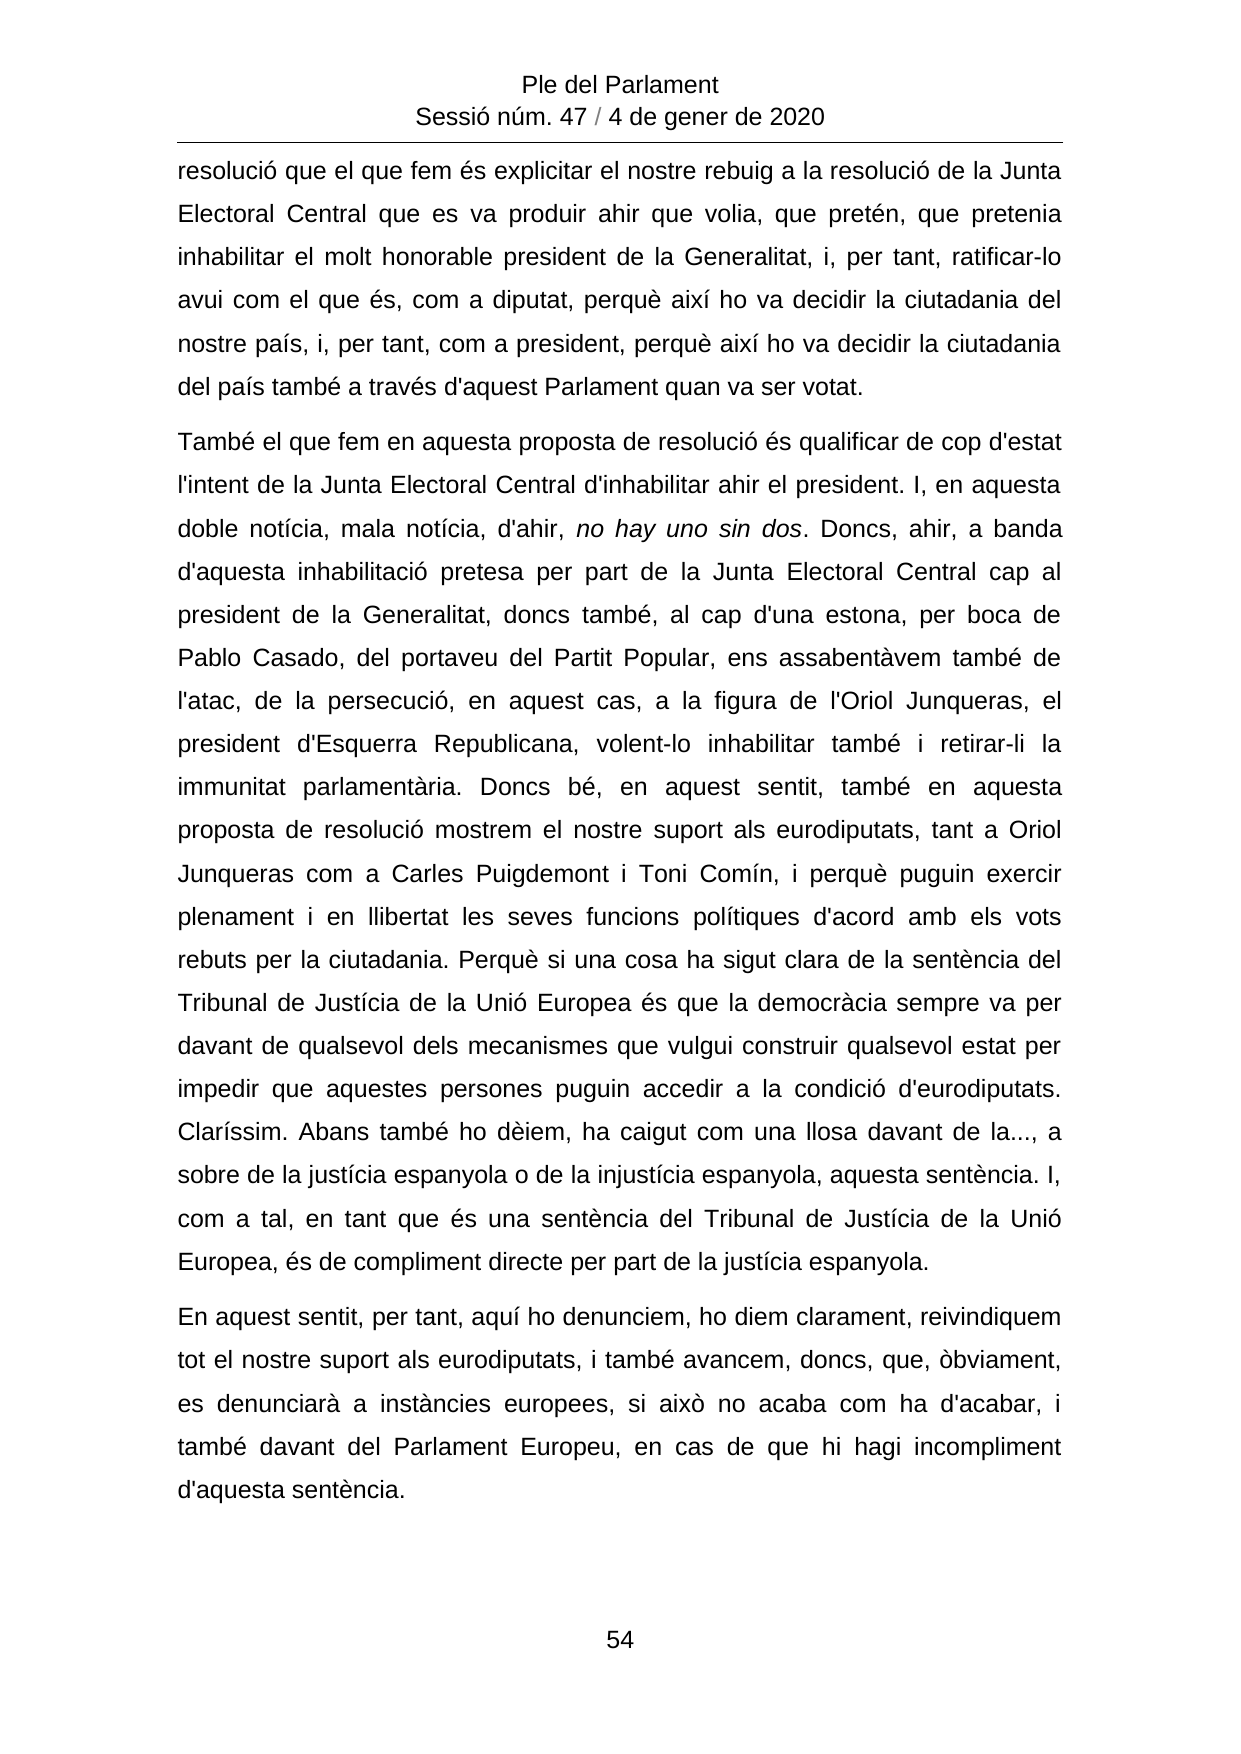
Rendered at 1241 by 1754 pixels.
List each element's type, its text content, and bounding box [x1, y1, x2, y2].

text En aquest sentit, per tant, aquí ho denunciem, ho diem clarament, reivindiquem tot el nostre suport als eurodiputats, i també avancem, doncs, que, òbviament, es denunciarà a instàncies europees, si això no acaba com ha d'acabar, i també davant del Parlament Europeu, en cas de que hi hagi incompliment d'aquesta sentència. [177, 1302, 1063, 1503]
text També el que fem en aquesta proposta de resolució és qualificar de cop d'estat l'intent de la Junta Electoral Central d'inhabilitar ahir el president. I, en aquesta doble notícia, mala notícia, d'ahir, no hay uno sin dos. Doncs, ahir, a banda d'aquesta inhabilitació pretesa per part de la Junta Electoral Central cap al president de la Generalitat, doncs també, al cap d'una estona, per boca de Pablo Casado, del portaveu del Partit Popular, ens assabentàvem també de l'atac, de la persecució, en aquest cas, a la figura de l'Oriol Junqueras, el president d'Esquerra Republicana, volent-lo inhabilitar també i retirar-li la immunitat parlamentària. Doncs bé, en aquest sentit, també en aquesta proposta de resolució mostrem el nostre suport als eurodiputats, tant a Oriol Junqueras com a Carles Puigdemont i Toni Comín, i perquè puguin exercir plenament i en llibertat les seves funcions polítiques d'acord amb els vots rebuts per la ciutadania. Perquè si una cosa ha sigut clara de la sentència del Tribunal de Justícia de la Unió Europea és que la democràcia sempre va per davant de qualsevol dels mecanismes que vulgui construir qualsevol estat per impedir que aquestes persones puguin accedir a la condició d'eurodiputats. Claríssim. Abans també ho dèiem, ha caigut com una llosa davant de la..., a sobre de la justícia espanyola o de la injustícia espanyola, aquesta sentència. I, com a tal, en tant que és una sentència del Tribunal de Justícia de la Unió Europea, és de compliment directe per part de la justícia espanyola. [177, 427, 1063, 1275]
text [177, 156, 1063, 400]
